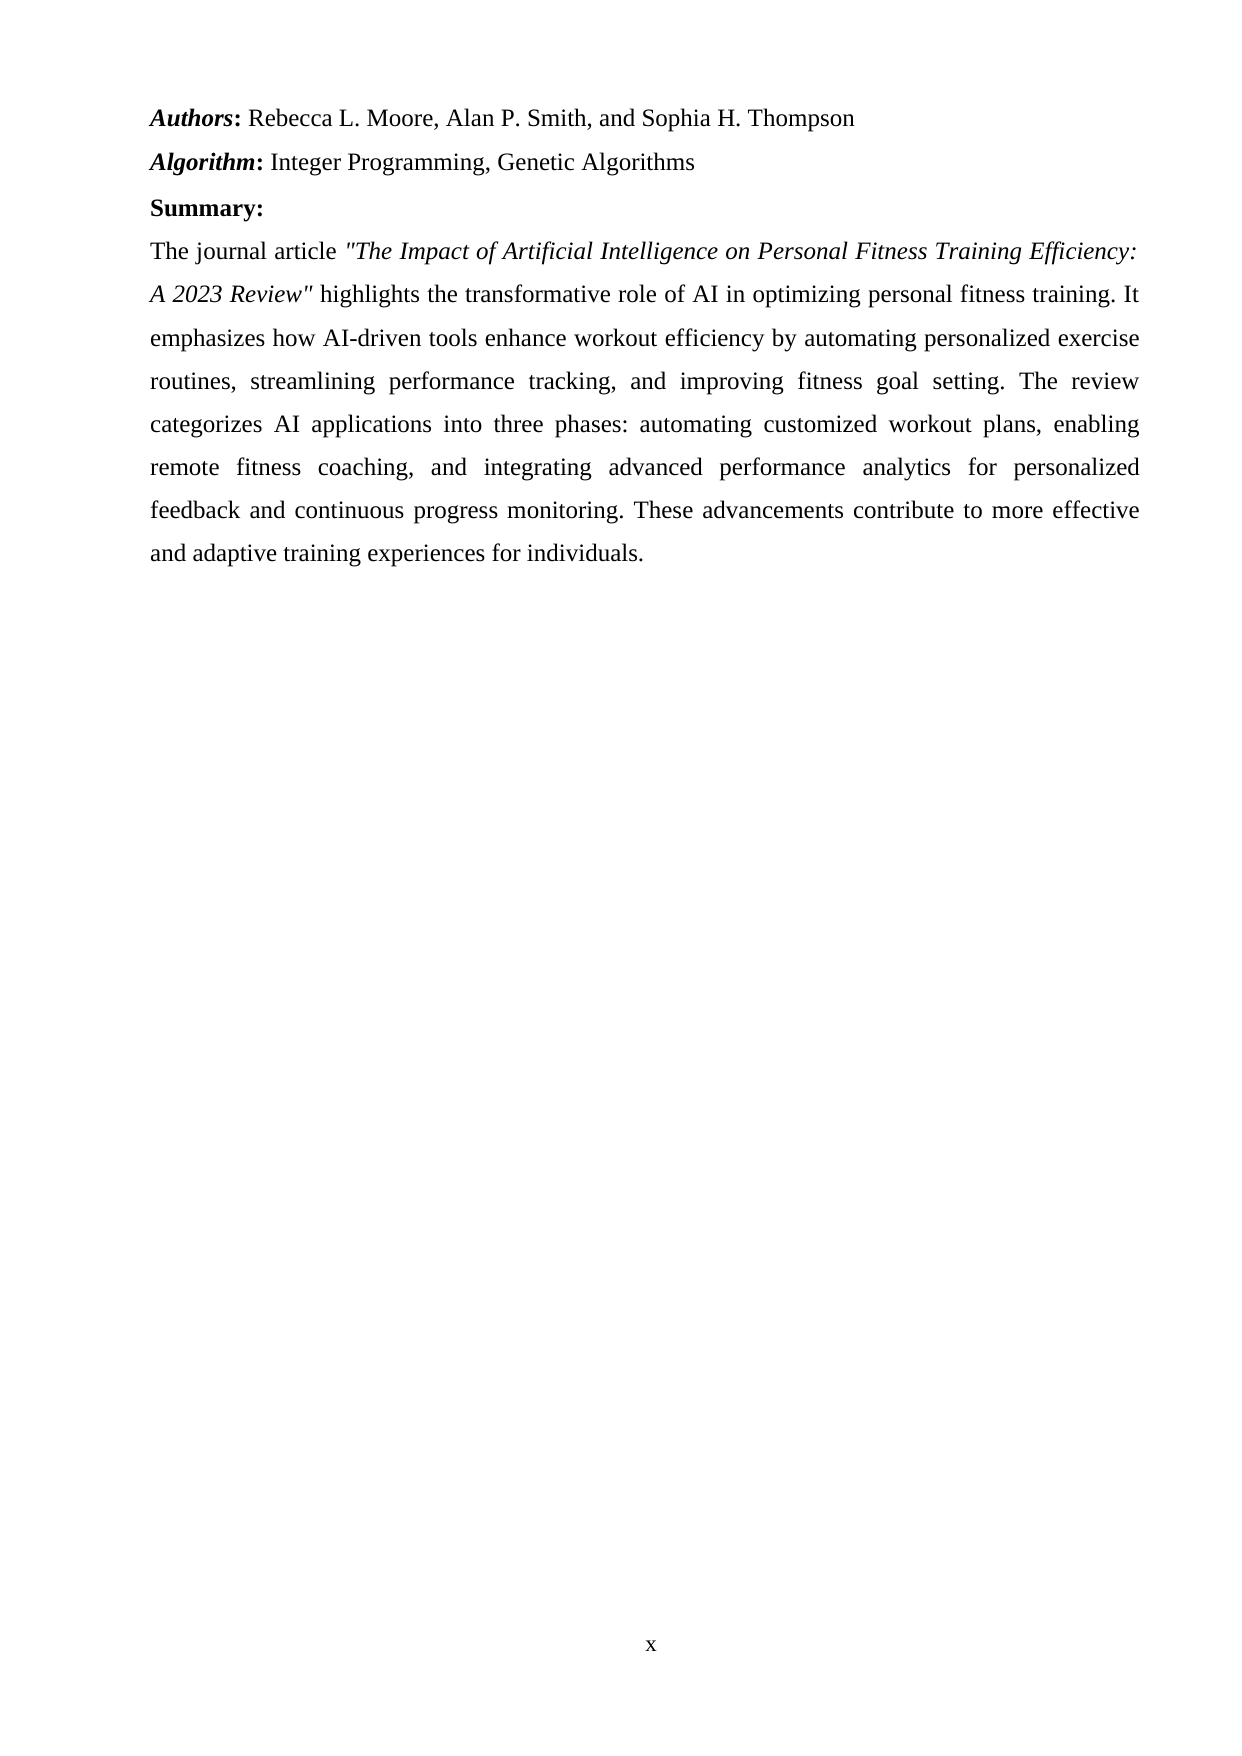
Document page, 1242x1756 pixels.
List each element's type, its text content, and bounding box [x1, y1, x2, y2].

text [150, 103, 1141, 175]
text Summary: The journal article "The Impact of Artificial Intelligence on Personal Fitness Training Efficiency: A 2023 Review" highlights the transformative role of AI in optimizing personal fitness training. It emphasizes how AI-driven tools enhance workout efficiency by automating personalized exercise routines, streamlining performance tracking, and improving fitness goal setting. The review categorizes AI applications into three phases: automating customized workout plans, enabling remote fitness coaching, and integrating advanced performance analytics for personalized feedback and continuous progress monitoring. These advancements contribute to more effective and adaptive training experiences for individuals. [150, 193, 1141, 567]
